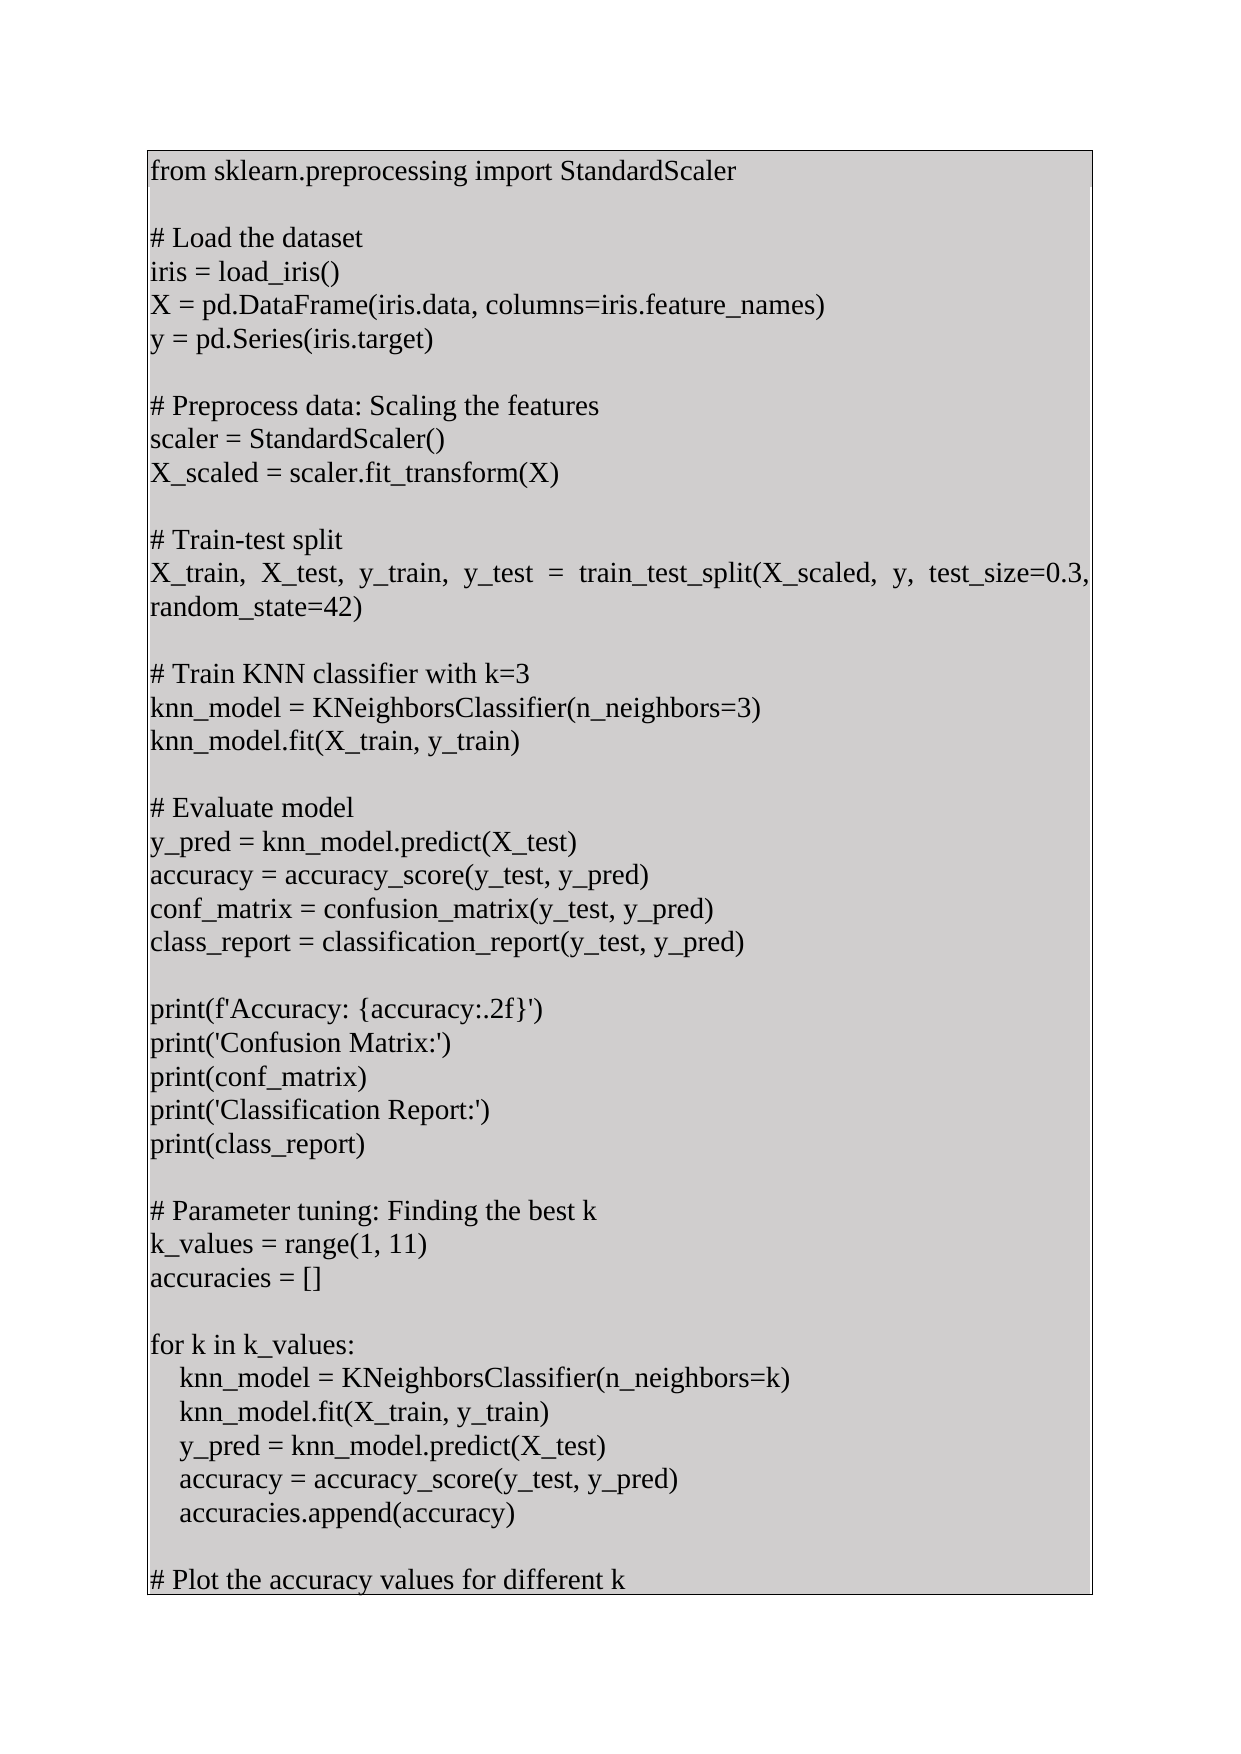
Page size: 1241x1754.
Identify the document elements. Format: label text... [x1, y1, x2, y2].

text accuracy = accuracy_score(y_test, y_pred) [150, 1461, 1090, 1495]
text print(f'Accuracy: {accuracy:.2f}') [150, 992, 1090, 1025]
text X = pd.DataFrame(iris.data, columns=iris.feature_names) [150, 287, 1090, 321]
text from sklearn.preprocessing import StandardScaler [148, 151, 1092, 187]
text accuracies = [] [150, 1260, 1090, 1293]
text # Plot the accuracy values for different k [150, 1562, 1090, 1594]
text accuracy = accuracy_score(y_test, y_pred) [150, 857, 1090, 891]
text class_report = classification_report(y_test, y_pred) [150, 924, 1090, 958]
text accuracies.append(accuracy) [150, 1495, 1090, 1528]
text X_train, X_test, y_train, y_test = train_test_split(X_scaled, y, test_size=0.3, random_state=42) [150, 556, 1090, 623]
text knn_model = KNeighborsClassifier(n_neighbors=3) [150, 690, 1090, 723]
text # Train-test split [150, 522, 1090, 556]
text knn_model.fit(X_train, y_train) [150, 1394, 1090, 1428]
text k_values = range(1, 11) [150, 1226, 1090, 1260]
text # Load the dataset [150, 220, 1090, 254]
text print('Confusion Matrix:') [150, 1025, 1090, 1059]
text # Parameter tuning: Finding the best k [150, 1193, 1090, 1226]
text X_scaled = scaler.fit_transform(X) [150, 455, 1090, 488]
text # Preprocess data: Scaling the features [150, 388, 1090, 421]
text print(conf_matrix) [150, 1059, 1090, 1092]
text # Evaluate model [150, 790, 1090, 824]
text iris = load_iris() [150, 254, 1090, 287]
text for k in k_values: [150, 1327, 1090, 1361]
text knn_model = KNeighborsClassifier(n_neighbors=k) [150, 1361, 1090, 1394]
text y_pred = knn_model.predict(X_test) [150, 824, 1090, 857]
text print('Classification Report:') [150, 1092, 1090, 1126]
text y = pd.Series(iris.target) [150, 321, 1090, 354]
text print(class_report) [150, 1126, 1090, 1159]
text conf_matrix = confusion_matrix(y_test, y_pred) [150, 891, 1090, 924]
text y_pred = knn_model.predict(X_test) [150, 1428, 1090, 1461]
text # Train KNN classifier with k=3 [150, 656, 1090, 690]
text knn_model.fit(X_train, y_train) [150, 723, 1090, 757]
text scaler = StandardScaler() [150, 421, 1090, 455]
